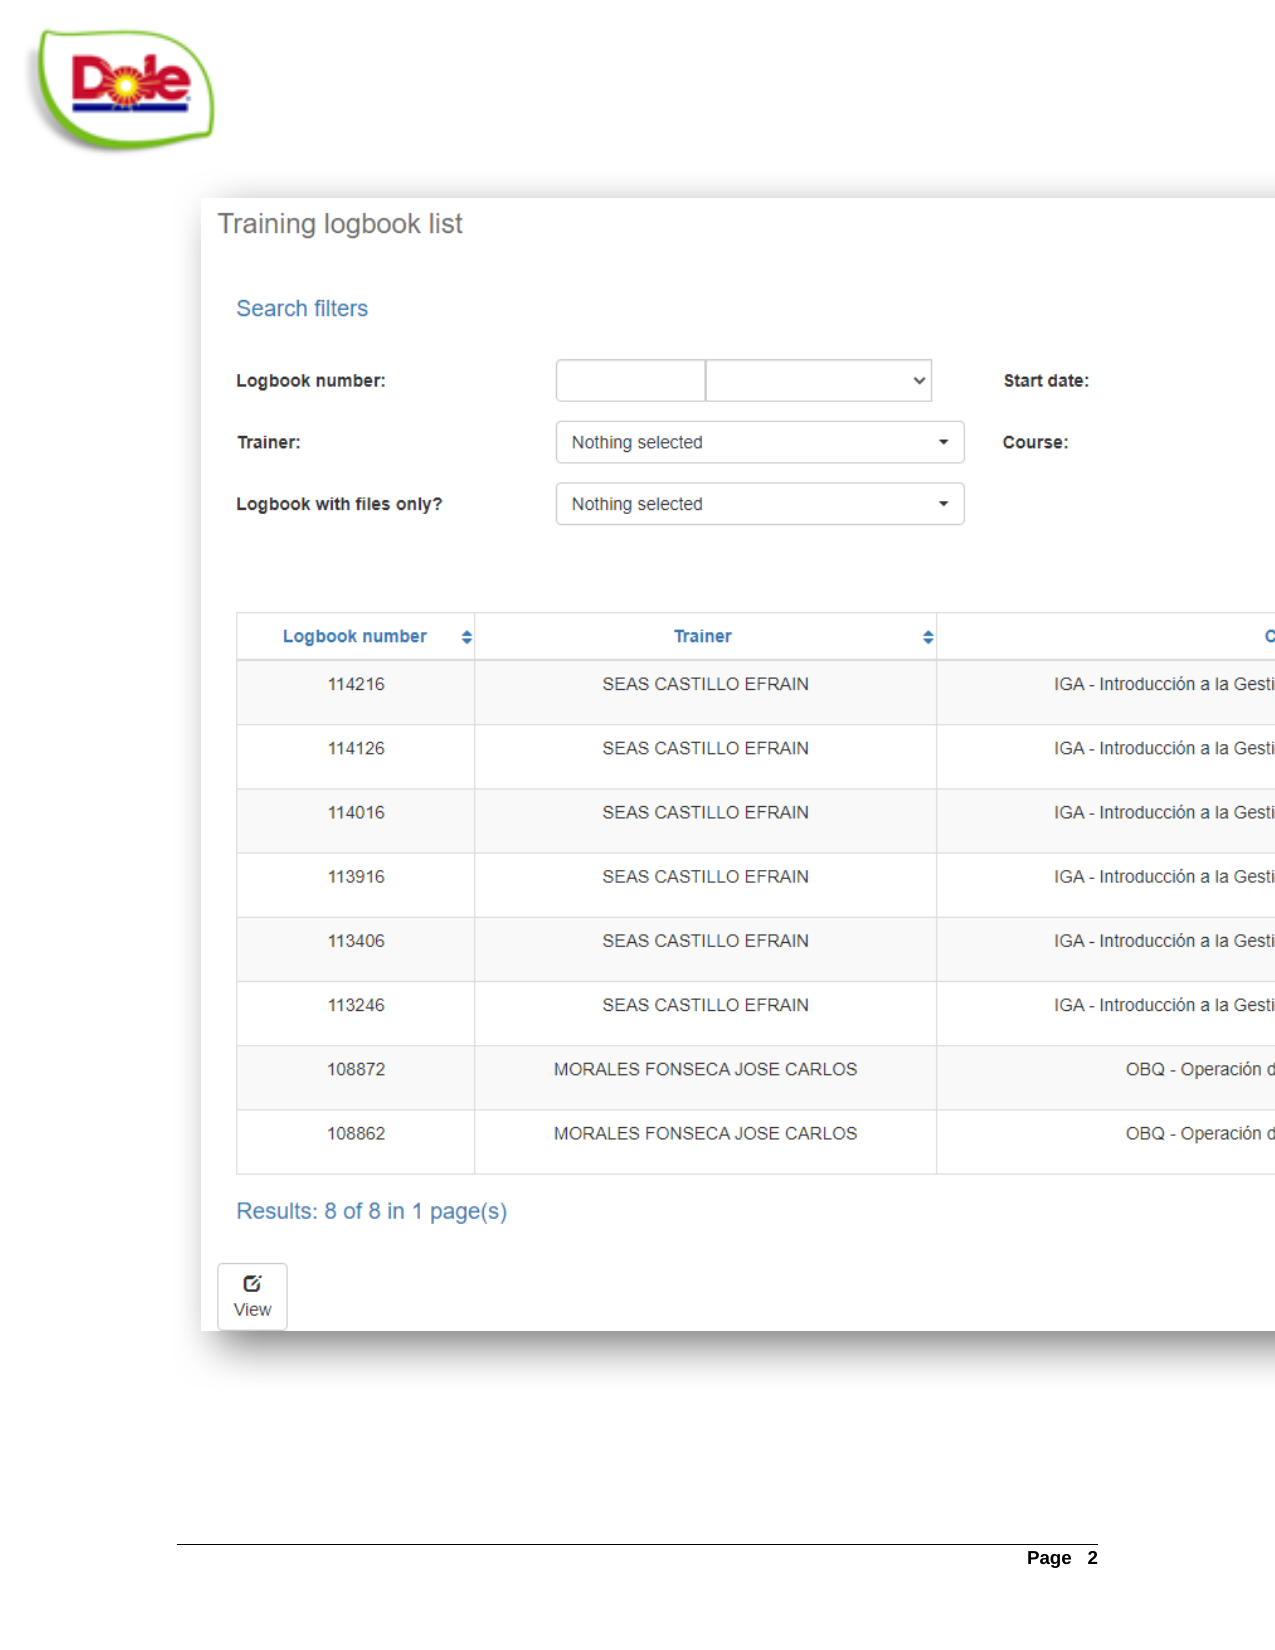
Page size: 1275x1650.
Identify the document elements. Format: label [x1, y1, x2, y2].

picture [201, 198, 1275, 1331]
picture [0, 0, 254, 174]
